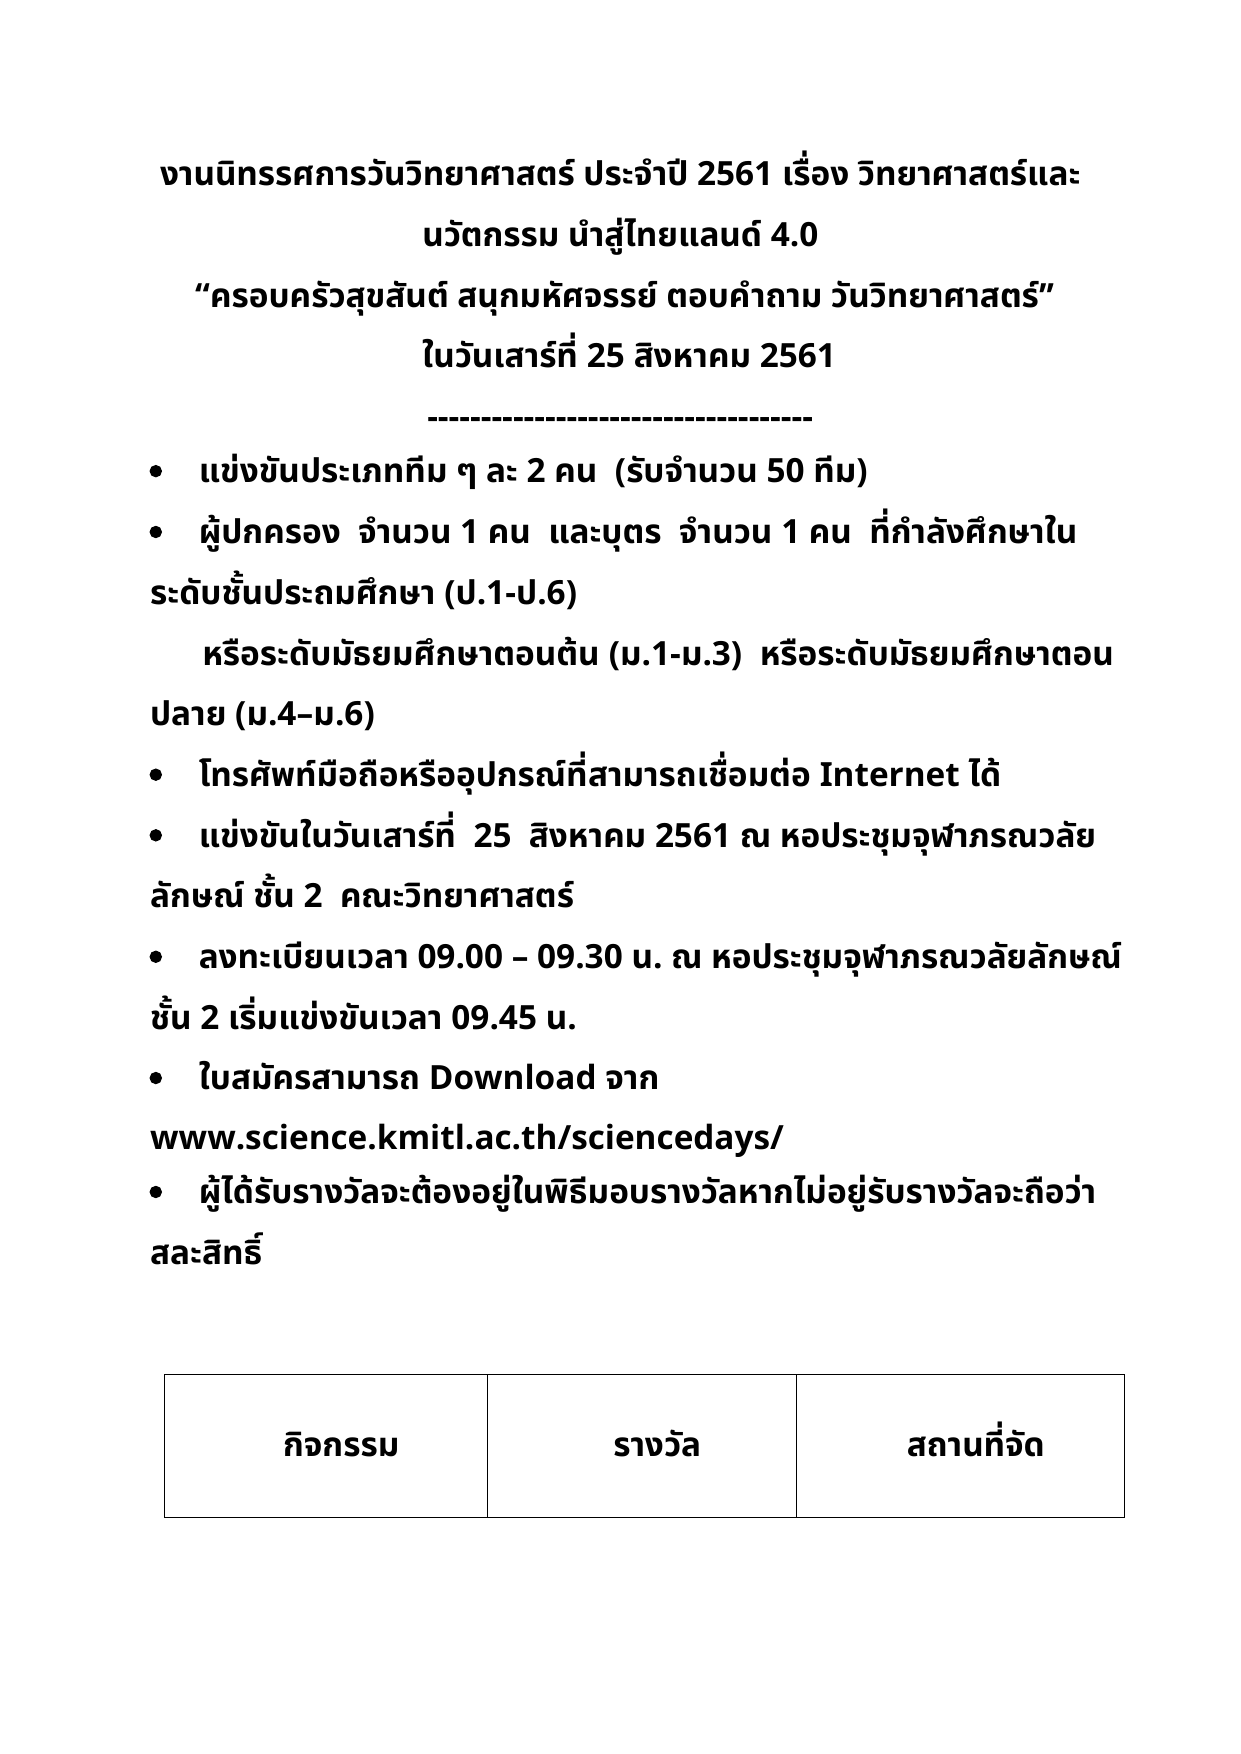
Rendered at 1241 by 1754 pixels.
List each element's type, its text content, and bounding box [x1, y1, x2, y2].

text แข่งขันในวันเสาร์ที่ 25 สิงหาคม 2561 ณ หอประชุมจุฬาภรณวลัยลักษณ์ ชั้น 2 คณะวิทยาศาสตร์ [150, 811, 1139, 923]
text โทรศัพท์มือถือหรืออุปกรณ์ที่สามารถเชื่อมต่อ Internet ได้ [150, 751, 1139, 801]
text ------------------------------------ [150, 393, 1090, 438]
text งานนิทรรศการวันวิทยาศาสตร์ ประจำปี 2561 เรื่อง วิทยาศาสตร์และนวัตกรรม นำสู่ไทยแลนด์ 4.0 [150, 150, 1090, 261]
text ผู้ได้รับรางวัลจะต้องอยู่ในพิธีมอบรางวัลหากไม่อยู่รับรางวัลจะถือว่าสละสิทธิ์ [150, 1168, 1139, 1279]
text หรือระดับมัธยมศึกษาตอนต้น (ม.1-ม.3) หรือระดับมัธยมศึกษาตอนปลาย (ม.4–ม.6) [150, 629, 1139, 741]
table_header กิจกรรม [165, 1375, 487, 1517]
text ลงทะเบียนเวลา 09.00 – 09.30 น. ณ หอประชุมจุฬาภรณวลัยลักษณ์ ชั้น 2 เริ่มแข่งขันเวลา 09.45 น. [150, 933, 1139, 1044]
text ใบสมัครสามารถ Download จาก www.science.kmitl.ac.th/sciencedays/ [150, 1054, 1135, 1159]
text ในวันเสาร์ที่ 25 สิงหาคม 2561 [150, 332, 1090, 383]
text “ครอบครัวสุขสันต์ สนุกมหัศจรรย์ ตอบคำถาม วันวิทยาศาสตร์” [150, 271, 1090, 322]
table_header สถานที่จัด [797, 1375, 1124, 1517]
table_header รางวัล [488, 1375, 796, 1517]
text แข่งขันประเภททีม ๆ ละ 2 คน (รับจำนวน 50 ทีม) [150, 447, 1139, 498]
text ผู้ปกครอง จำนวน 1 คน และบุตร จำนวน 1 คน ที่กำลังศึกษาในระดับชั้นประถมศึกษา (ป.1-ป.6) [150, 508, 1139, 619]
